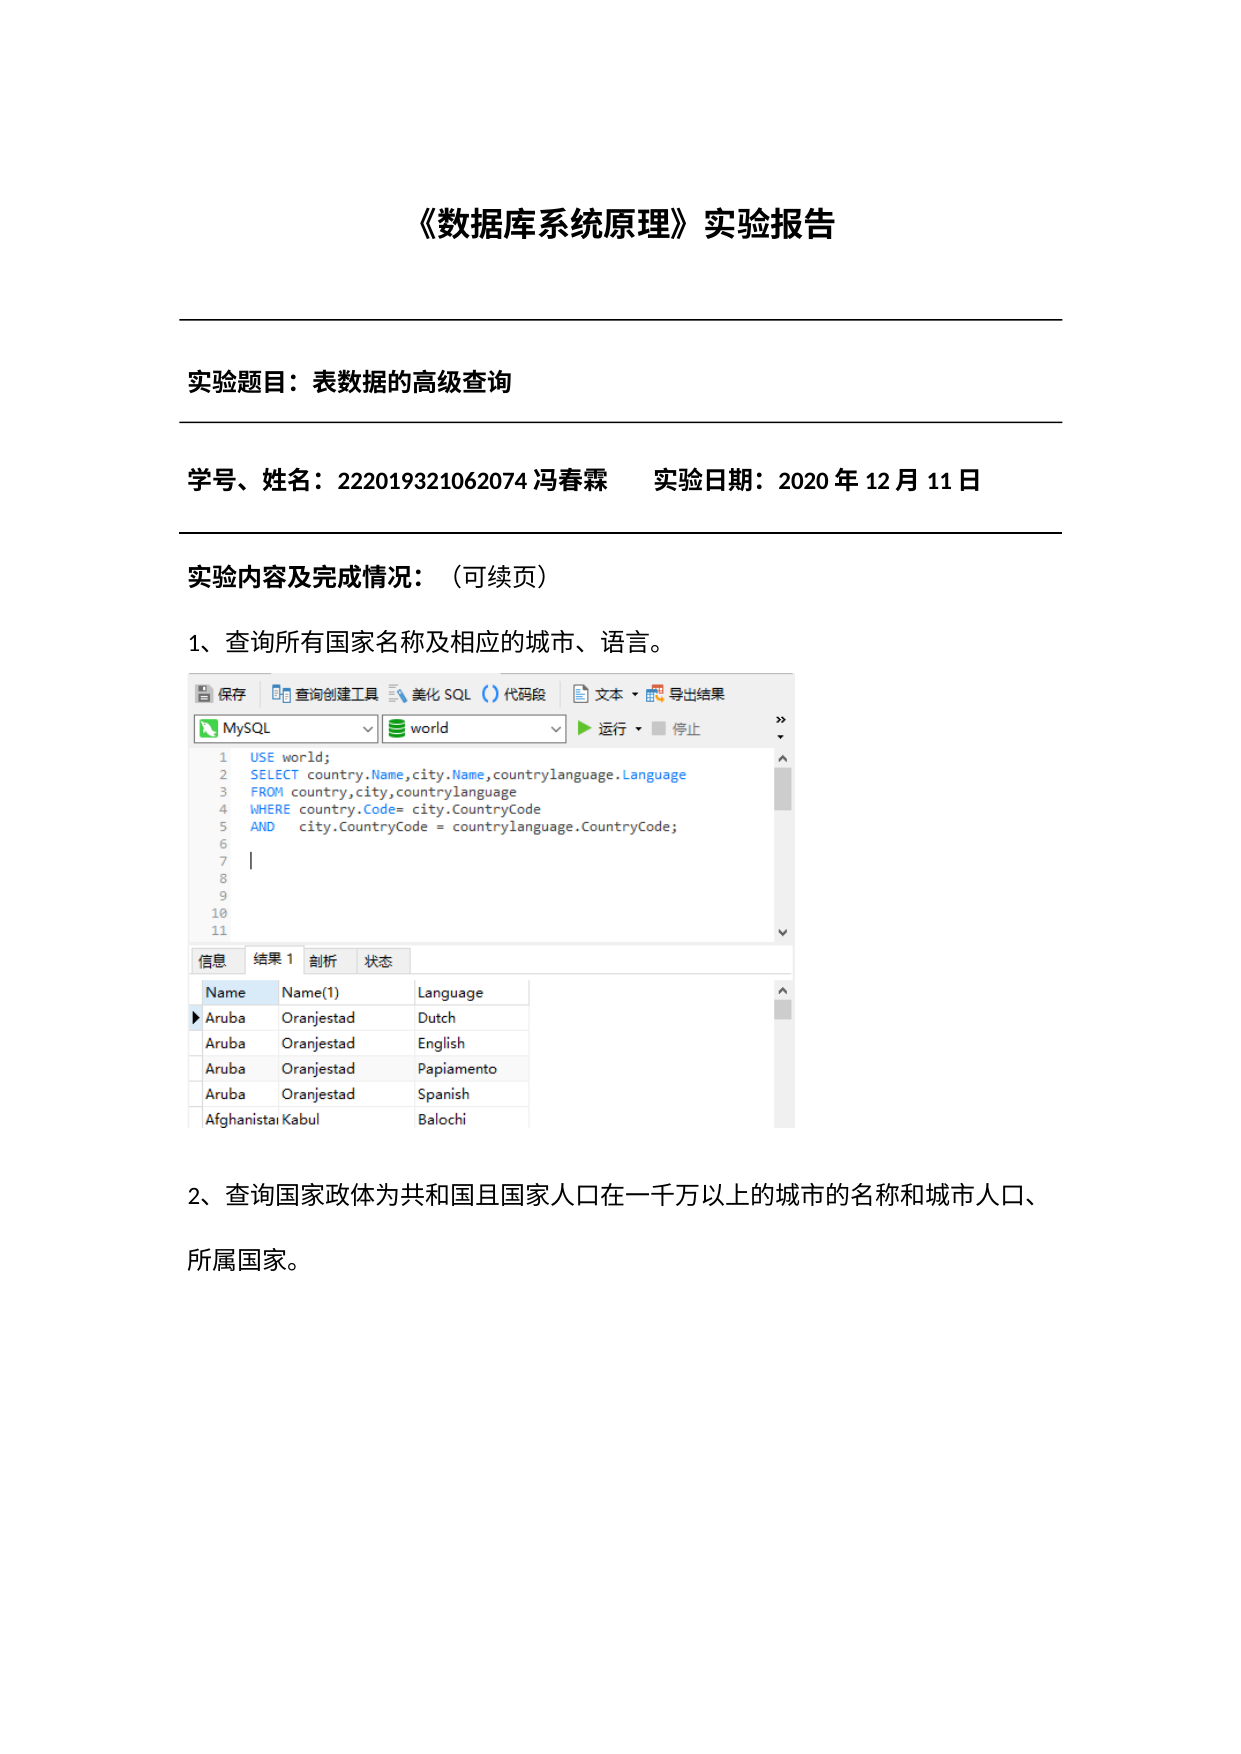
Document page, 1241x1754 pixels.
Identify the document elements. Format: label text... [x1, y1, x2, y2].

text 学号、姓名：222019321062074 冯春霖 实验日期：2020年 12 月 11 日 [187, 446, 1053, 511]
text 实验题目：表数据的高级查询 [187, 348, 1053, 413]
text 实验内容及完成情况：（可续页） [187, 543, 1053, 608]
text 2、查询国家政体为共和国且国家人口在一千万以上的城市的名称和城市人口、所属国家。 [187, 1161, 1053, 1291]
picture [187, 673, 795, 1128]
subtitle 《数据库系统原理》实验报告 [187, 189, 1053, 254]
text 1、查询所有国家名称及相应的城市、语言。 [187, 608, 1053, 673]
